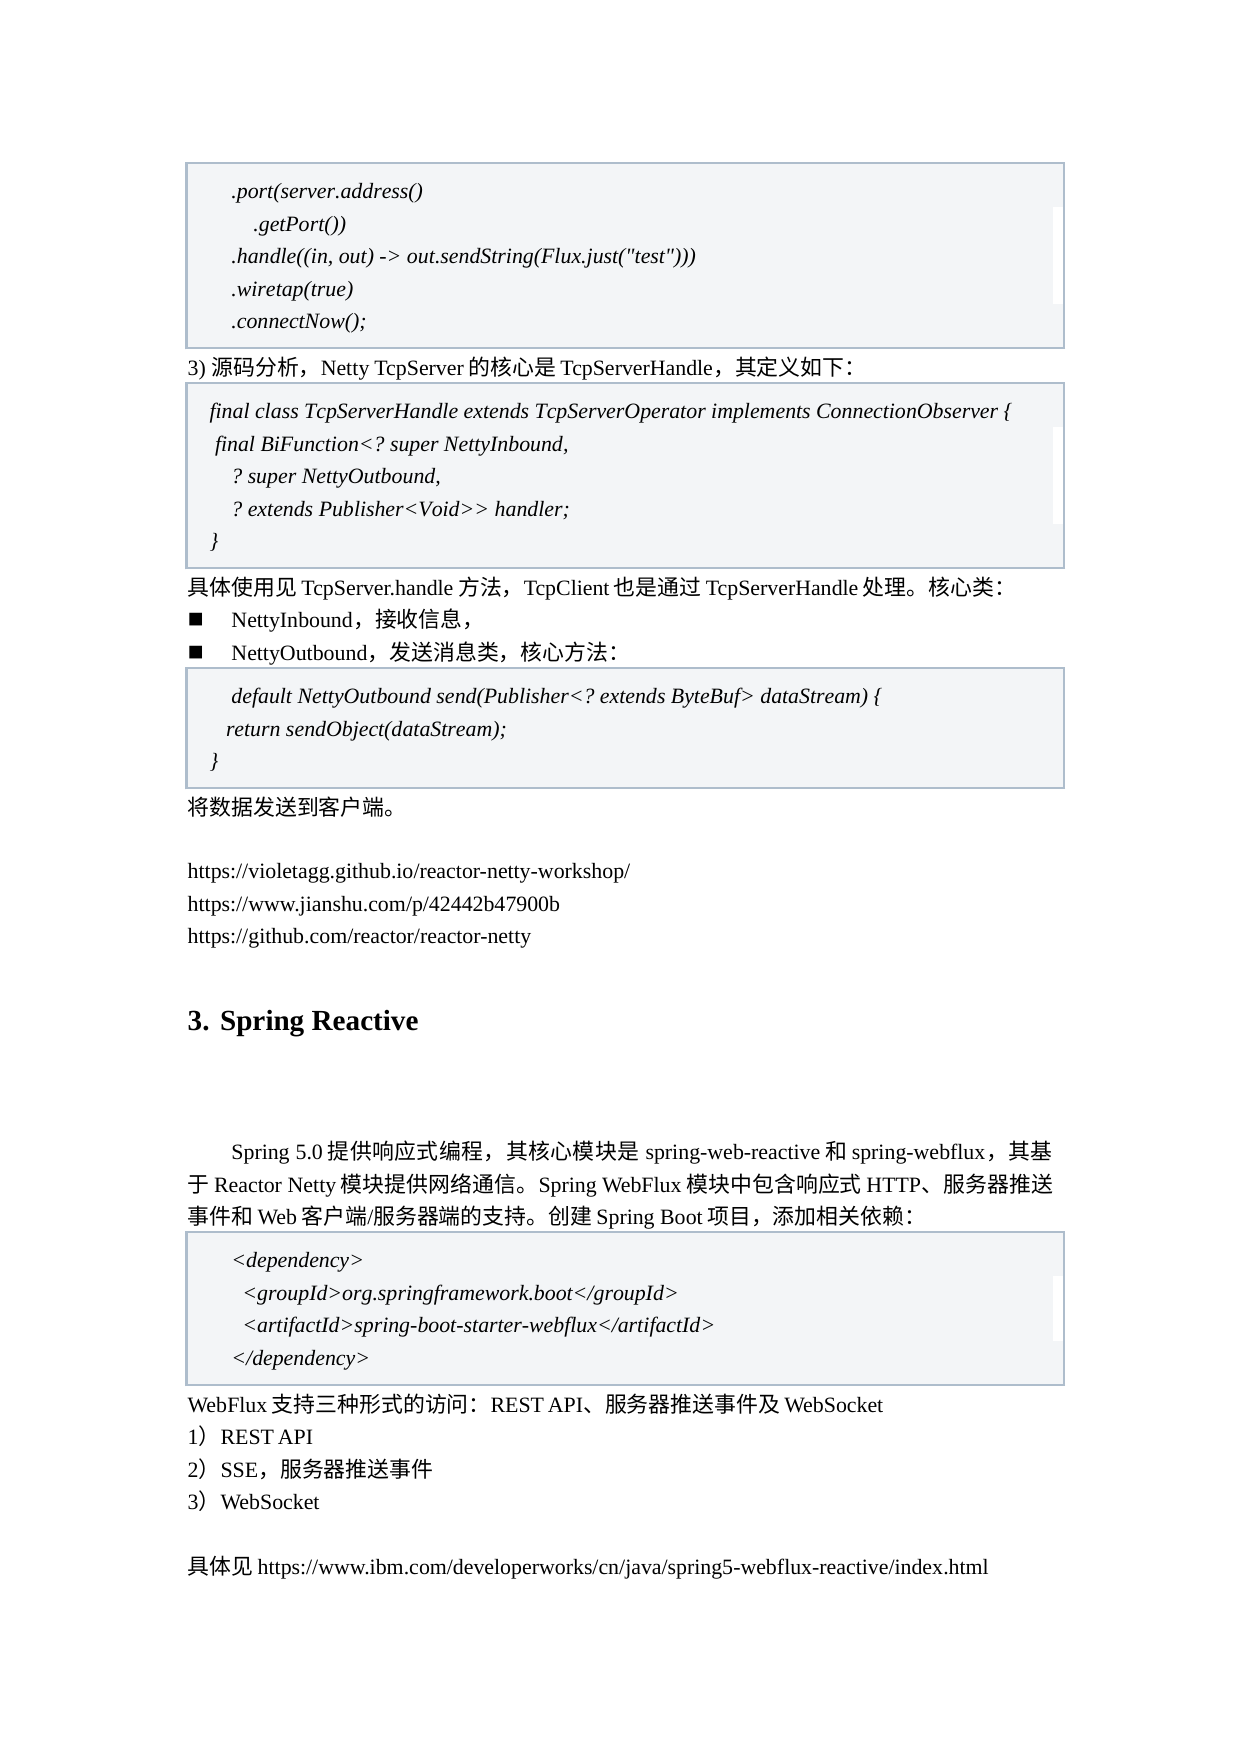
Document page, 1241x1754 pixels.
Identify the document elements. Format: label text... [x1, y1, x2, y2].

list NettyInbound，接收信息， [187, 602, 1053, 634]
list 具体使用见TcpServer.handle方法，TcpClient也是通过TcpServerHandle处理。核心类： [187, 569, 1053, 602]
text ? extends Publisher<Void>> handler; [188, 492, 1053, 512]
text https://www.jianshu.com/p/42442b47900b [187, 887, 1053, 919]
list 具体见https://www.ibm.com/developerworks/cn/java/spring5-webflux-reactive/index.html [187, 1549, 1053, 1581]
text <artifactId>spring-boot-starter-webflux</artifactId> [188, 1309, 1053, 1329]
text .connectNow(); [188, 292, 1063, 347]
list NettyOutbound，发送消息类，核心方法： [187, 634, 1053, 667]
text .port(server.address() [188, 164, 1063, 207]
text <groupId>org.springframework.boot</groupId> [188, 1276, 1053, 1309]
text .wiretap(true) [188, 272, 1053, 292]
list 源码分析，Netty TcpServer的核心是TcpServerHandle，其定义如下： [187, 349, 1053, 382]
list REST API [187, 1419, 1053, 1451]
list Spring 5.0提供响应式编程，其核心模块是spring-web-reactive和spring-webflux，其基于Reactor Netty模块提供网络通信。Spring WebFlux模块中包含响应式HTTP、服务器推送事件和Web客户端/服务器端的支持。创建Spring Boot项目，添加相关依赖： [187, 1134, 1053, 1231]
text ? super NettyOutbound, [188, 459, 1053, 492]
text final BiFunction<? super NettyInbound, [188, 427, 1053, 459]
list WebSocket [187, 1484, 1053, 1516]
text </dependency> [188, 1329, 1063, 1384]
list SSE，服务器推送事件 [187, 1451, 1053, 1484]
text default NettyOutbound send(Publisher<? extends ByteBuf> dataStream) { return sendObject(dataStream); } [188, 669, 1063, 787]
text https://github.com/reactor/reactor-netty [187, 919, 1053, 952]
text https://violetagg.github.io/reactor-netty-workshop/ [187, 854, 1053, 887]
text WebFlux支持三种形式的访问：REST API、服务器推送事件及WebSocket [187, 1386, 1053, 1419]
text .handle((in, out) -> out.sendString(Flux.just("test"))) [188, 239, 1053, 272]
text } [188, 512, 1063, 567]
text .getPort()) [188, 207, 1053, 239]
text final class TcpServerHandle extends TcpServerOperator implements ConnectionObserver { [188, 384, 1063, 427]
list 将数据发送到客户端。 [187, 789, 1053, 822]
text <dependency> [188, 1233, 1063, 1276]
subtitle Spring Reactive [187, 987, 1053, 1052]
